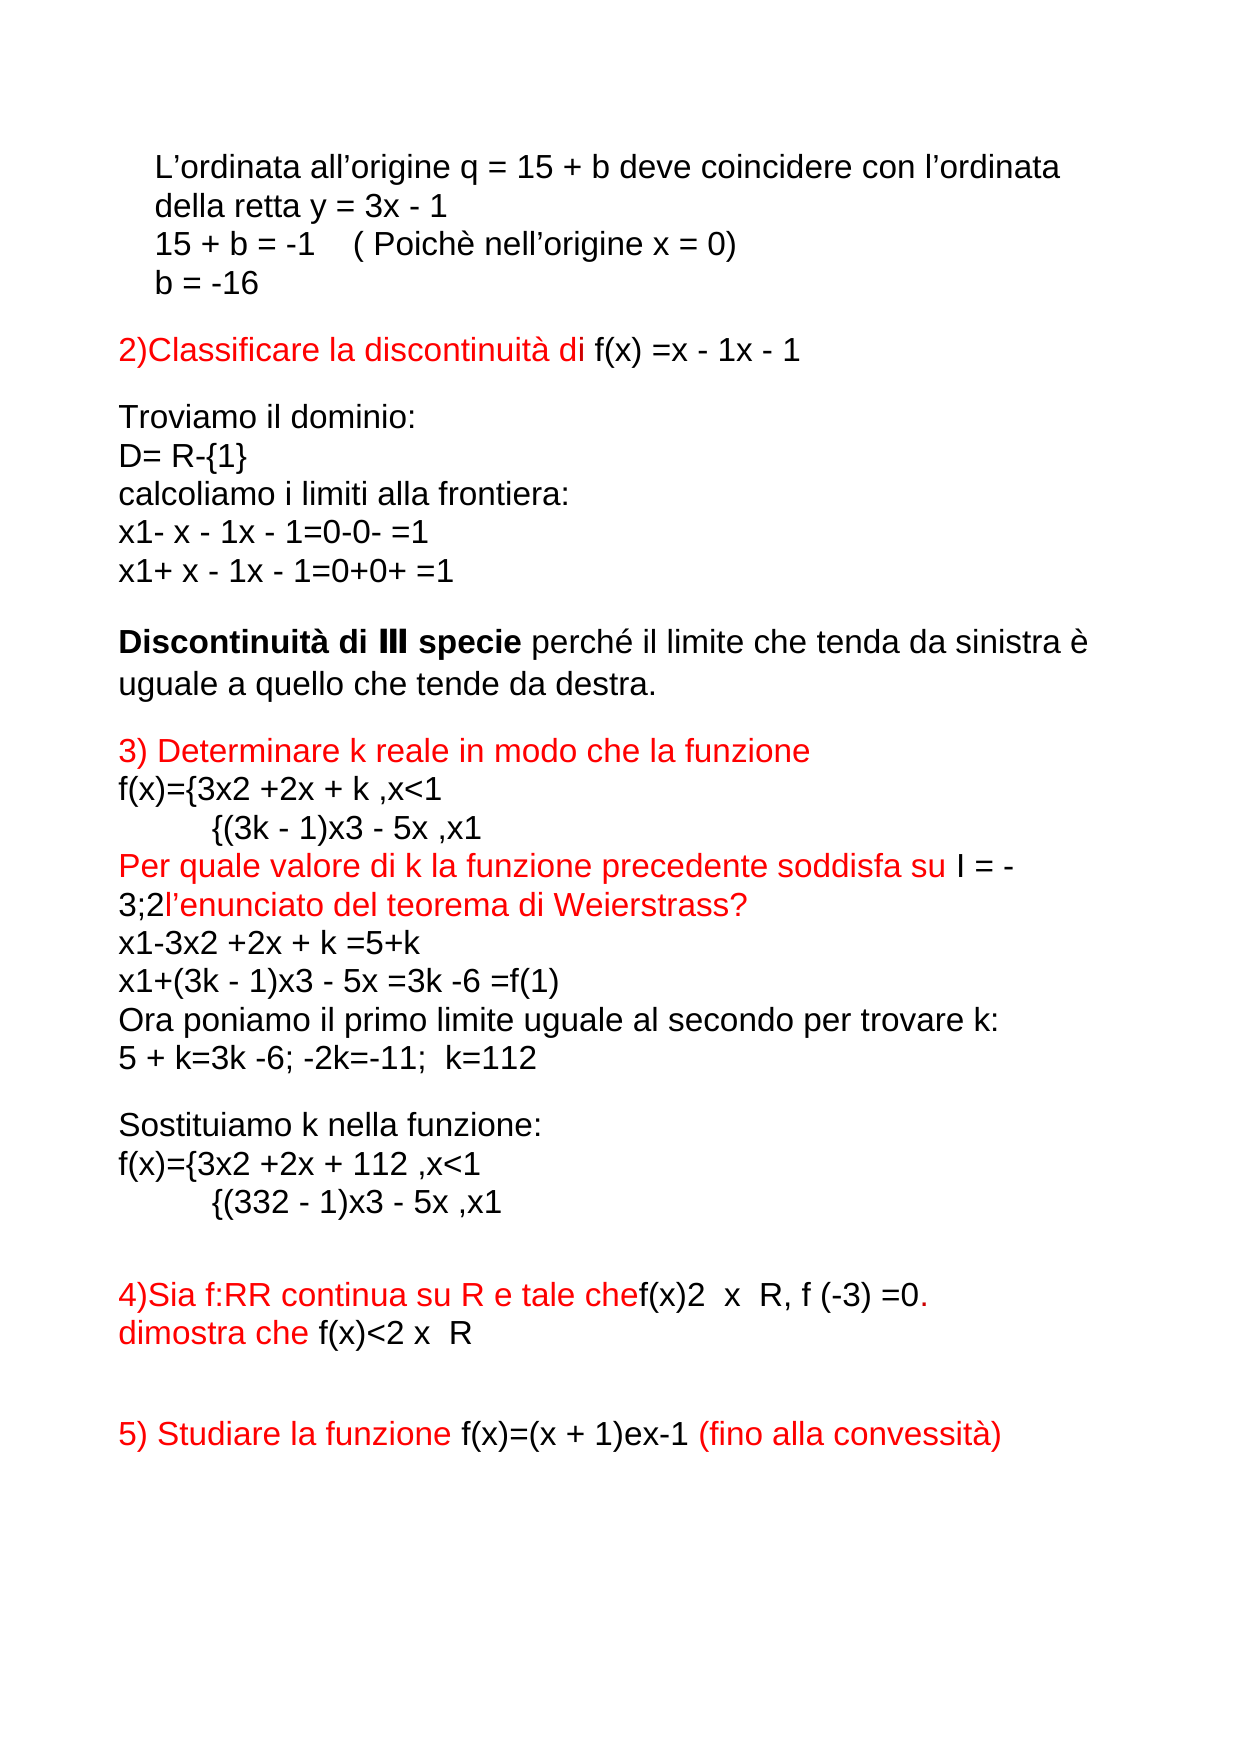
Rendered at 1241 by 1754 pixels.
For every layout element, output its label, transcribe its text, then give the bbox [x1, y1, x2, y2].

text x1-3x2 +2x + k =5+k [118, 923, 1122, 961]
text {(332 - 1)x3 - 5x ,x1 [118, 1182, 1122, 1221]
text D= R-{1} [118, 436, 1122, 474]
text f(x)={3x2 +2x + k ,x<1 [118, 769, 1122, 808]
text 2)Classificare la discontinuità di f(x) =x - 1x - 1 [118, 330, 1122, 368]
text dimostra che f(x)<2 x R [118, 1313, 1122, 1351]
text calcoliamo i limiti alla frontiera: x1- x - 1x - 1=0-0- =1 [118, 474, 1122, 551]
text Sostituiamo k nella funzione: [118, 1106, 1122, 1144]
text Discontinuità di Ⅲ specie perché il limite che tenda da sinistra è uguale a quello che tende da destra. [118, 618, 1122, 702]
text 3) Determinare k reale in modo che la funzione [118, 731, 1122, 769]
text f(x)={3x2 +2x + 112 ,x<1 [118, 1144, 1122, 1182]
text x1+(3k - 1)x3 - 5x =3k -6 =f(1) [118, 961, 1122, 1000]
text Troviamo il dominio: [118, 397, 1122, 436]
text Ora poniamo il primo limite uguale al secondo per trovare k: [118, 1000, 1122, 1038]
text L’ordinata all’origine q = 15 + b deve coincidere con l’ordinata della retta y = 3x - 1 [154, 148, 1122, 224]
text 15 + b = -1 ( Poichè nell’origine x = 0) [154, 224, 1122, 263]
text {(3k - 1)x3 - 5x ,x1 [118, 808, 1122, 846]
text 4)Sia f:RR continua su R e tale chef(x)2 x R, f (-3) =0. [118, 1274, 1122, 1313]
text x1+ x - 1x - 1=0+0+ =1 [118, 551, 1122, 589]
text b = -16 [154, 263, 1122, 301]
text 5) Studiare la funzione f(x)=(x + 1)ex-1 (fino alla convessità) [118, 1351, 1122, 1453]
text 5 + k=3k -6; -2k=-11; k=112 [118, 1038, 1122, 1077]
text Per quale valore di k la funzione precedente soddisfa su I = -3;2l’enunciato del teorema di Weierstrass? [118, 846, 1122, 923]
